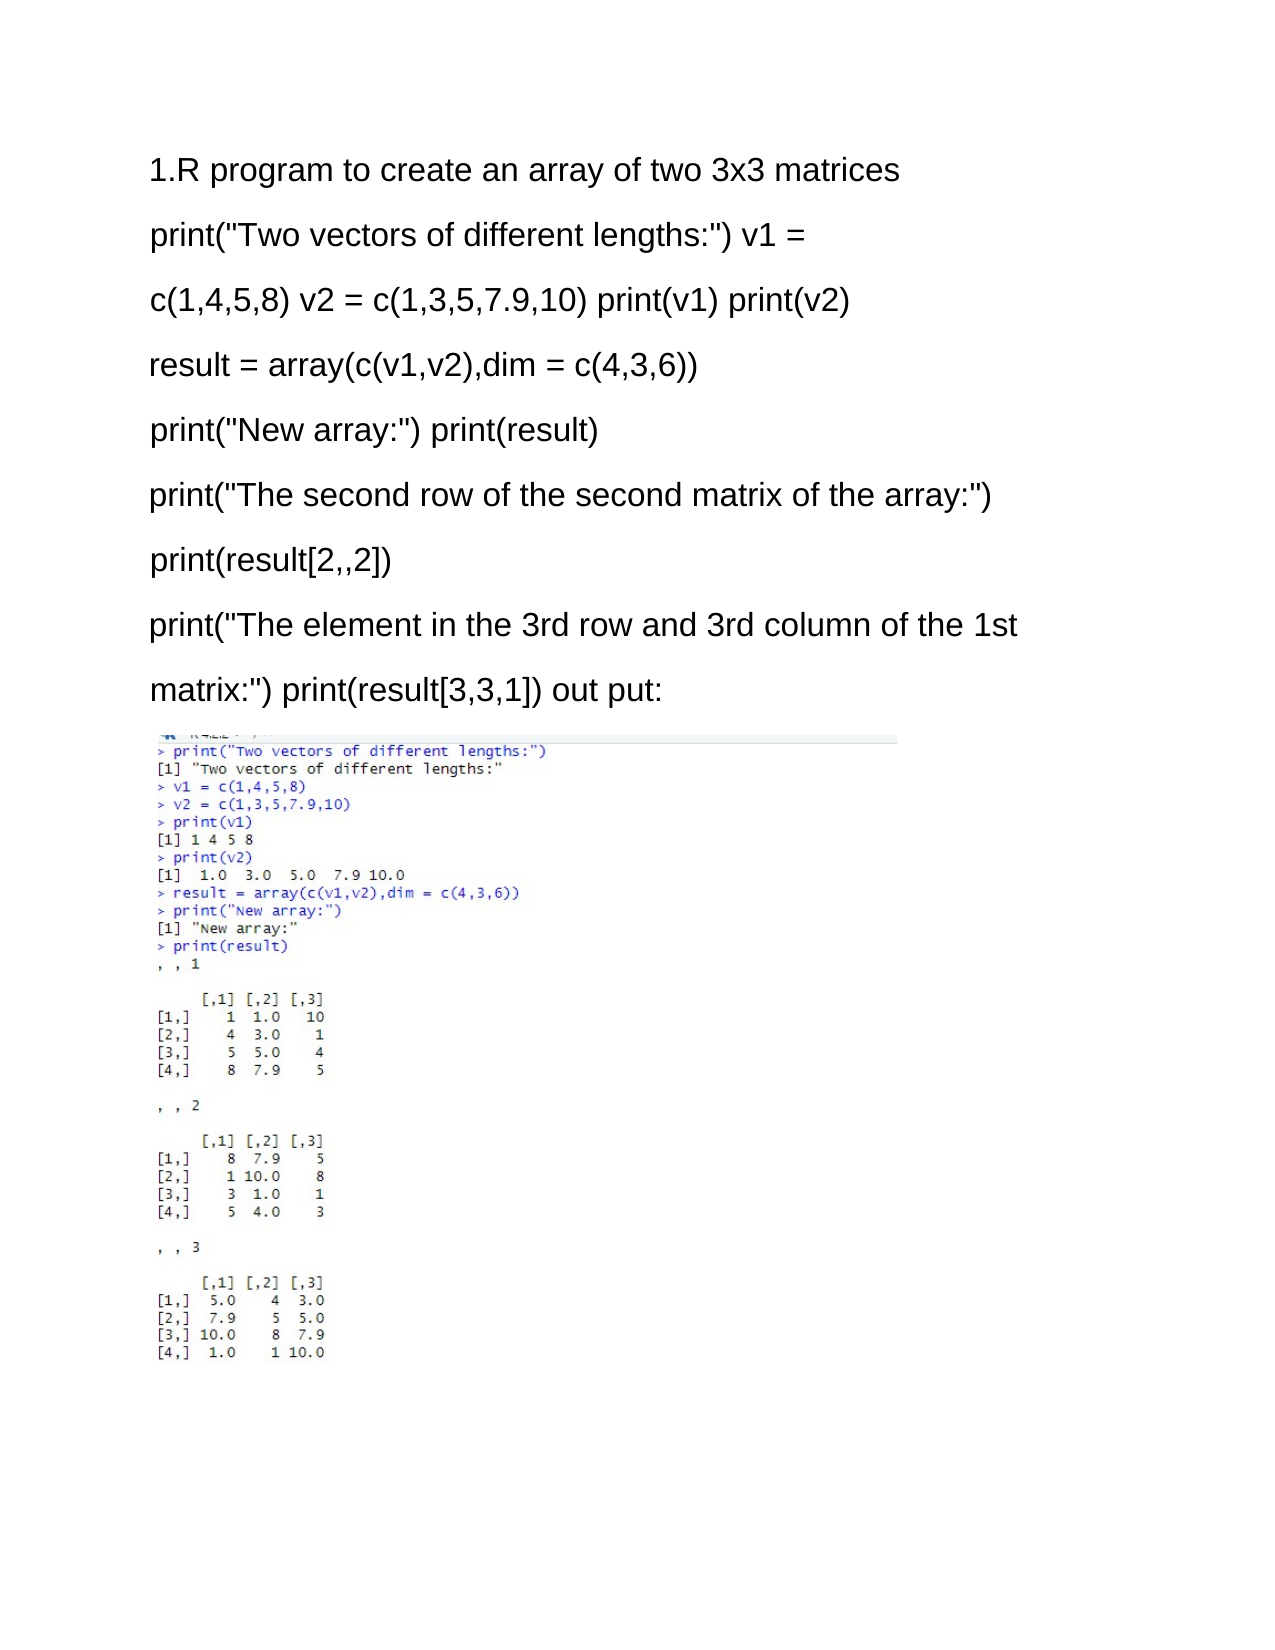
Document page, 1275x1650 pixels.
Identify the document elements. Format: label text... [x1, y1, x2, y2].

text print("The second row of the second matrix of the array:") print(result[2,,2]) [148, 475, 1134, 578]
text 1.R program to create an array of two 3x3 matrices print("Two vectors of different lengths:") v1 = c(1,4,5,8) v2 = c(1,3,5,7.9,10) print(v1) print(v2) [148, 150, 902, 318]
text print("The element in the 3rd row and 3rd column of the 1st matrix:") print(result[3,3,1]) out put: [148, 605, 1019, 708]
text result = array(c(v1,v2),dim = c(4,3,6)) print("New array:") print(result) [148, 345, 700, 448]
picture [158, 735, 898, 1365]
